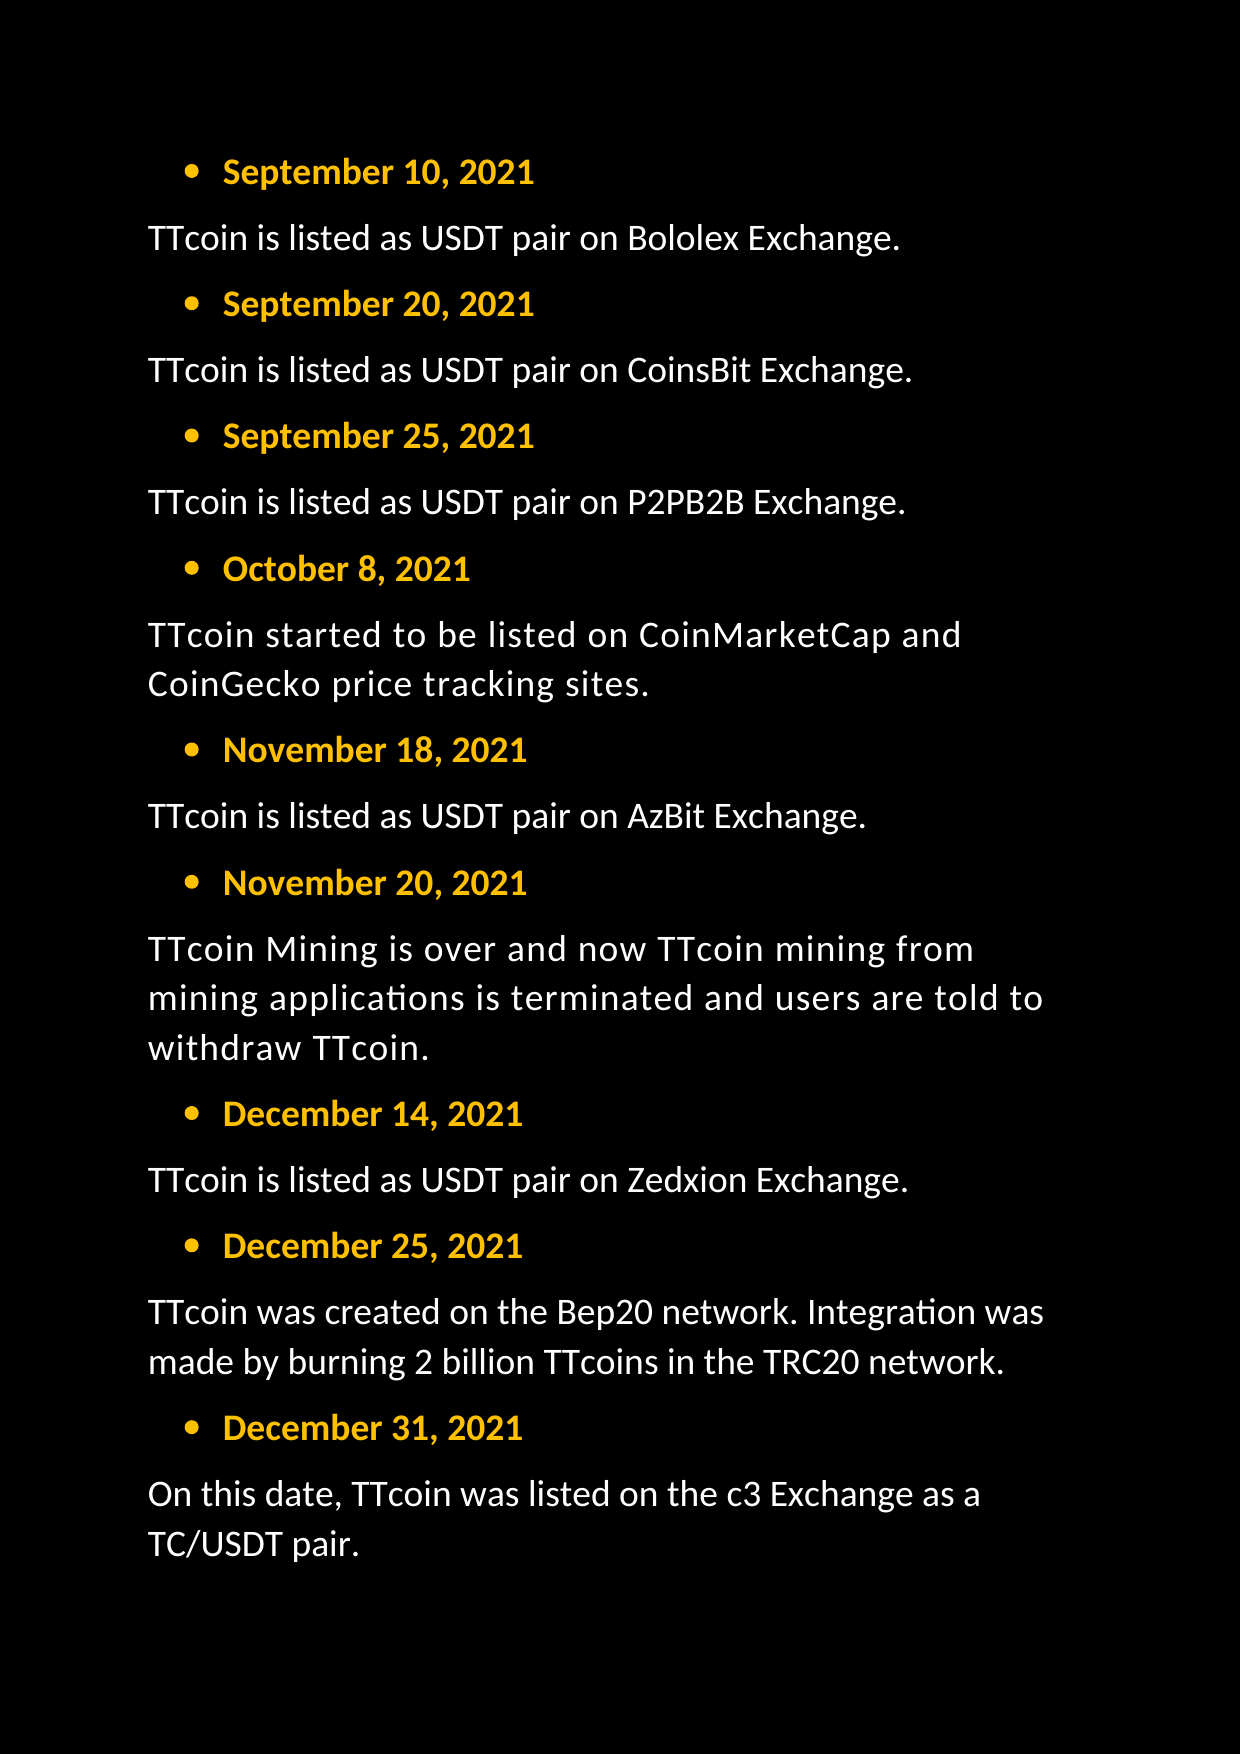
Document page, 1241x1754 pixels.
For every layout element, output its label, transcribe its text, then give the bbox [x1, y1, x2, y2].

text TTcoin is listed as USDT pair on AzBit Exchange. [148, 792, 1093, 838]
list December 14, 2021 [185, 1090, 1093, 1136]
text TTcoin is listed as USDT pair on Zedxion Exchange. [148, 1156, 1093, 1202]
list December 31, 2021 [185, 1404, 1093, 1450]
list October 8, 2021 [185, 544, 1093, 590]
list September 10, 2021 [185, 148, 1093, 193]
text TTcoin is listed as USDT pair on Bololex Exchange. [148, 214, 1093, 259]
text TTcoin was created on the Bep20 network. Integration was made by burning 2 billion TTcoins in the TRC20 network. [148, 1288, 1093, 1383]
list November 20, 2021 [185, 858, 1093, 904]
list September 20, 2021 [185, 280, 1093, 326]
text TTcoin started to be listed on CoinMarketCap and CoinGecko price tracking sites. [148, 611, 1093, 706]
text TTcoin is listed as USDT pair on P2PB2B Exchange. [148, 478, 1093, 524]
list December 25, 2021 [185, 1222, 1093, 1268]
text TTcoin is listed as USDT pair on CoinsBit Exchange. [148, 346, 1093, 392]
text On this date, TTcoin was listed on the c3 Exchange as a TC/USDT pair. [148, 1470, 1093, 1565]
list September 25, 2021 [185, 412, 1093, 458]
list November 18, 2021 [185, 726, 1093, 772]
text TTcoin Mining is over and now TTcoin mining from mining applications is terminated and users are told to withdraw TTcoin. [148, 925, 1093, 1069]
